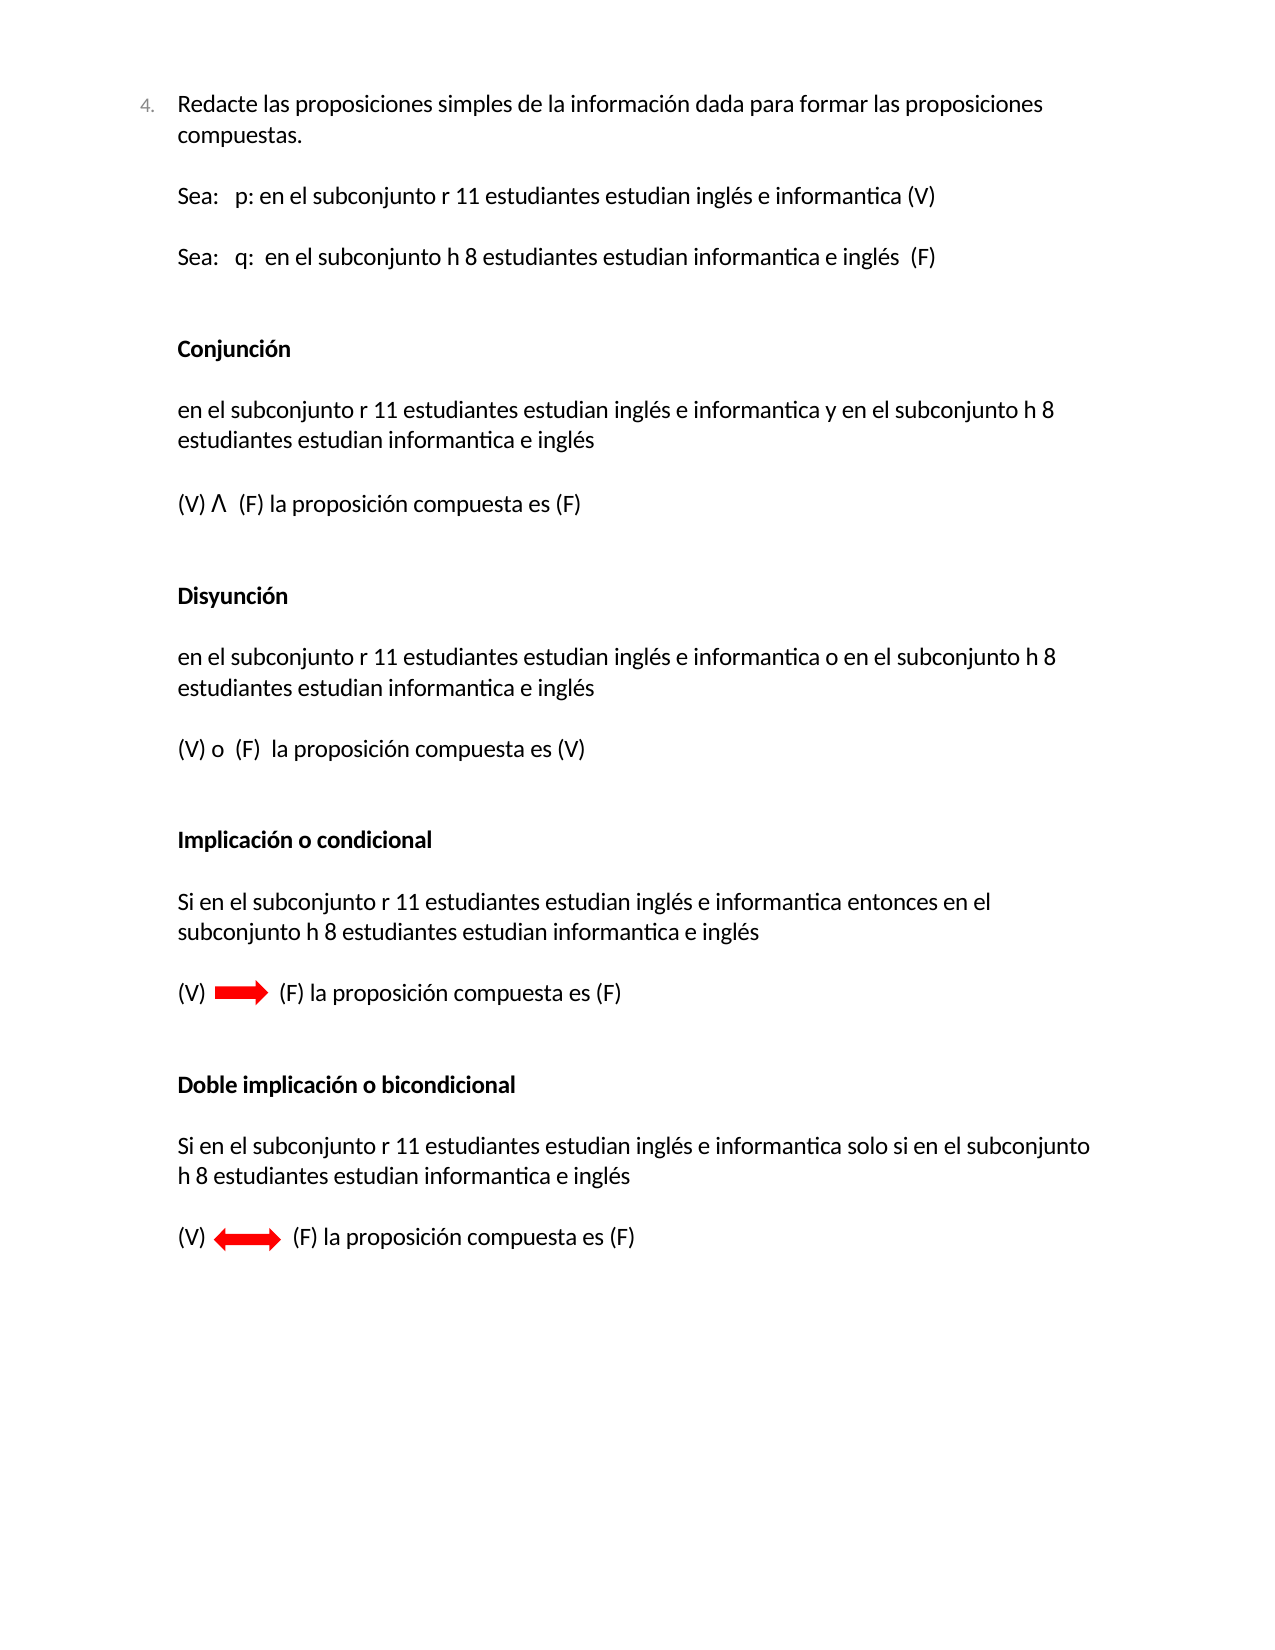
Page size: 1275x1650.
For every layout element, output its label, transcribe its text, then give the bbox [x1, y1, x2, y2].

text (V) (F) la proposición compuesta es (F) [177, 977, 1098, 1008]
text en el subconjunto r 11 estudiantes estudian inglés e informantica y en el subconjunto h 8 estudiantes estudian informantica e inglés [177, 394, 1098, 455]
text (V) Ʌ (F) la proposición compuesta es (F) [177, 485, 1098, 519]
text Sea: p: en el subconjunto r 11 estudiantes estudian inglés e informantica (V) [177, 180, 1098, 211]
list Redacte las proposiciones simples de la información dada para formar las proposiciones compuestas. [140, 89, 1098, 150]
text (V) (F) la proposición compuesta es (F) [177, 1221, 1098, 1252]
text Si en el subconjunto r 11 estudiantes estudian inglés e informantica entonces en el subconjunto h 8 estudiantes estudian informantica e inglés [177, 886, 1098, 947]
text Si en el subconjunto r 11 estudiantes estudian inglés e informantica solo si en el subconjunto h 8 estudiantes estudian informantica e inglés [177, 1130, 1098, 1191]
text Doble implicación o bicondicional [177, 1069, 1098, 1099]
text Sea: q: en el subconjunto h 8 estudiantes estudian informantica e inglés (F) [177, 241, 1098, 272]
text Implicación o condicional [177, 825, 1098, 855]
text (V) o (F) la proposición compuesta es (V) [177, 733, 1098, 764]
text Disyunción [177, 581, 1098, 611]
text Conjunción [177, 333, 1098, 363]
text en el subconjunto r 11 estudiantes estudian inglés e informantica o en el subconjunto h 8 estudiantes estudian informantica e inglés [177, 642, 1098, 703]
